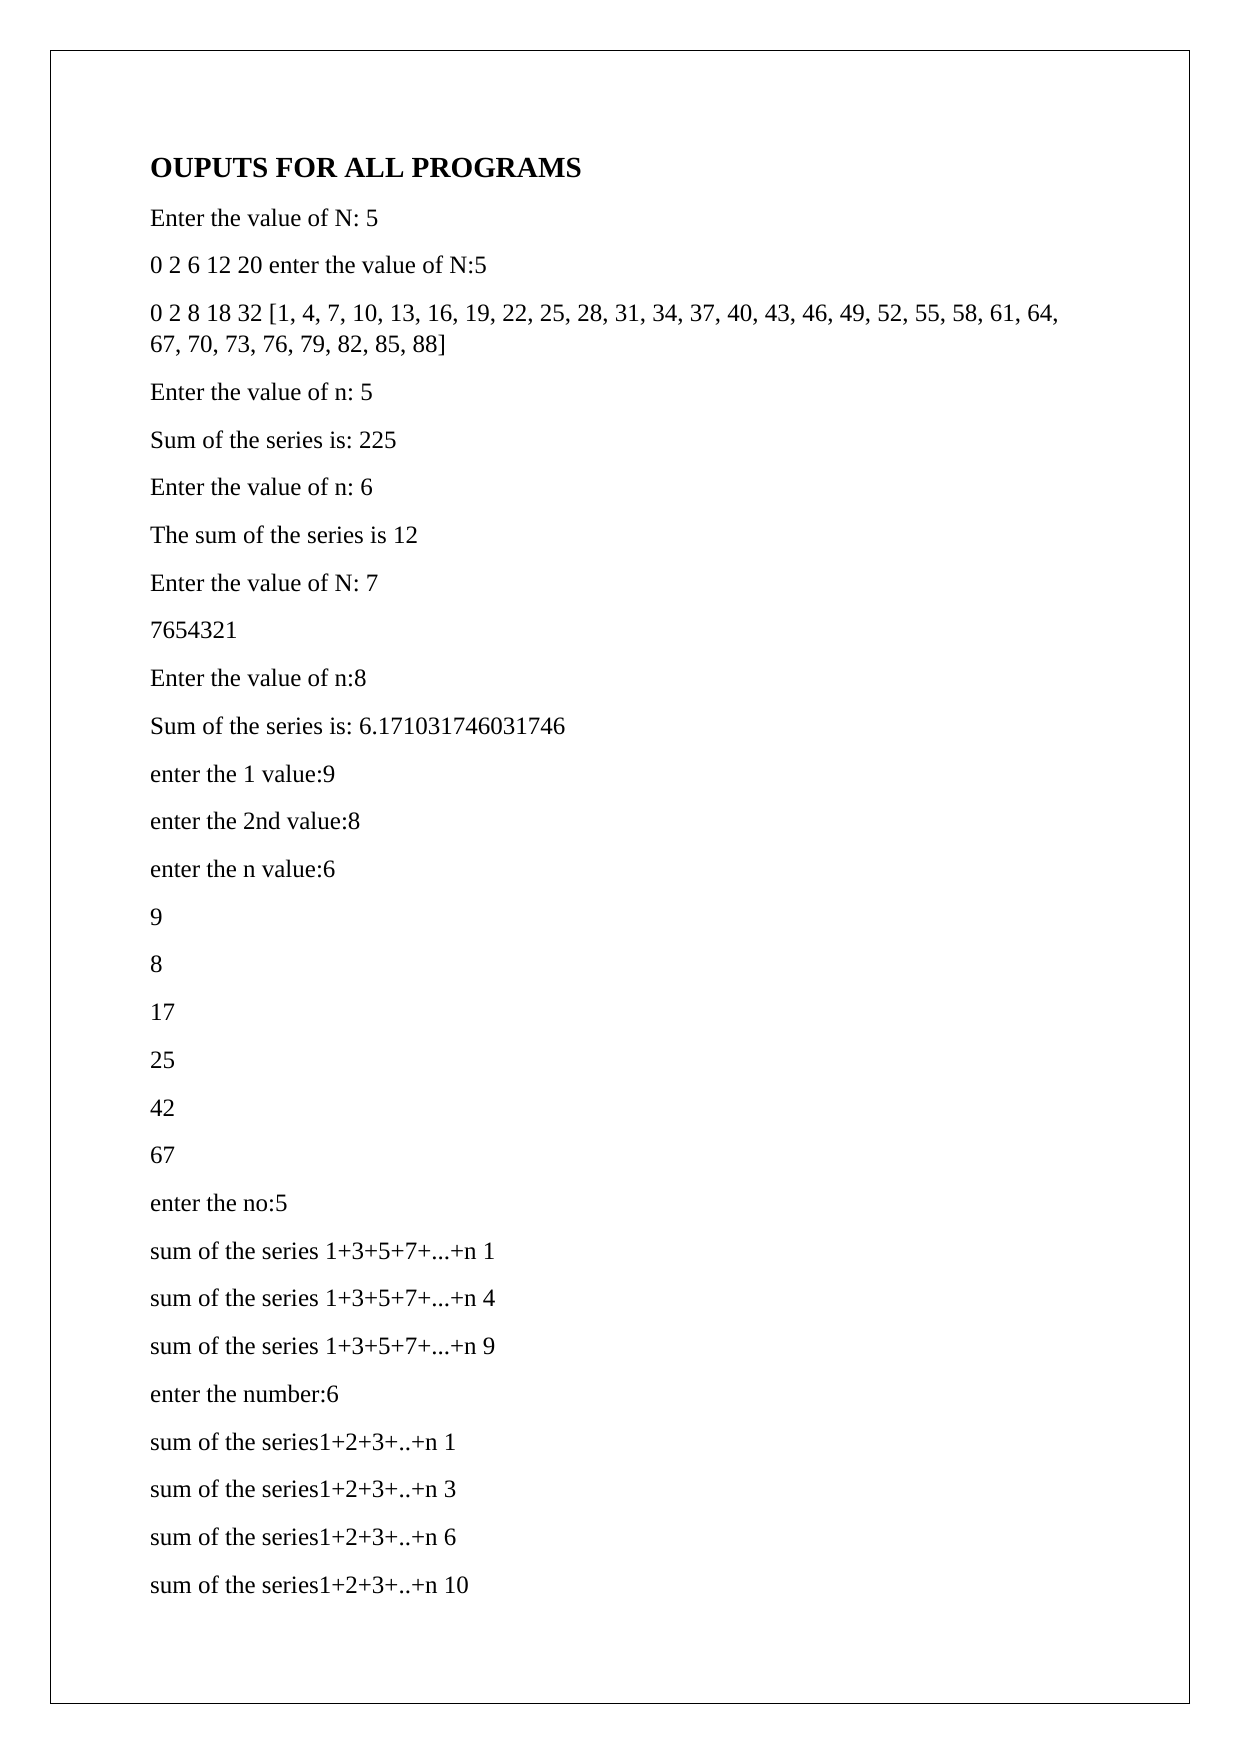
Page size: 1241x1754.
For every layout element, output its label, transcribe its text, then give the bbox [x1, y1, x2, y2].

text sum of the series 1+3+5+7+...+n 9 [150, 1331, 1090, 1360]
text enter the no:5 [150, 1188, 1090, 1217]
text sum of the series1+2+3+..+n 10 [150, 1570, 1090, 1598]
text 17 [150, 997, 1090, 1026]
text 67 [150, 1140, 1090, 1169]
text enter the 2nd value:8 [150, 806, 1090, 835]
text Sum of the series is: 225 [150, 425, 1090, 453]
text Enter the value of N: 7 [150, 568, 1090, 597]
text 0 2 6 12 20 enter the value of N:5 [150, 251, 1090, 279]
text 8 [150, 949, 1090, 978]
text 42 [150, 1093, 1090, 1121]
text Enter the value of N: 5 [150, 203, 1090, 232]
text sum of the series 1+3+5+7+...+n 1 [150, 1236, 1090, 1264]
text enter the 1 value:9 [150, 759, 1090, 787]
text Sum of the series is: 6.171031746031746 [150, 711, 1090, 740]
text sum of the series1+2+3+..+n 6 [150, 1522, 1090, 1551]
text Enter the value of n:8 [150, 663, 1090, 692]
text 9 [150, 902, 1090, 931]
text sum of the series1+2+3+..+n 1 [150, 1427, 1090, 1455]
text 25 [150, 1045, 1090, 1074]
text OUPUTS FOR ALL PROGRAMS [150, 150, 1090, 183]
text sum of the series1+2+3+..+n 3 [150, 1474, 1090, 1503]
text Enter the value of n: 6 [150, 472, 1090, 501]
text 0 2 8 18 32 [1, 4, 7, 10, 13, 16, 19, 22, 25, 28, 31, 34, 37, 40, 43, 46, 49, 52, 55, 58, 61, 64, 67, 70, 73, 76, 79, 82, 85, 88] [150, 298, 1090, 358]
text enter the n value:6 [150, 854, 1090, 883]
text The sum of the series is 12 [150, 520, 1090, 549]
text Enter the value of n: 5 [150, 377, 1090, 406]
text 7654321 [150, 616, 1090, 644]
text enter the number:6 [150, 1379, 1090, 1408]
text sum of the series 1+3+5+7+...+n 4 [150, 1283, 1090, 1312]
